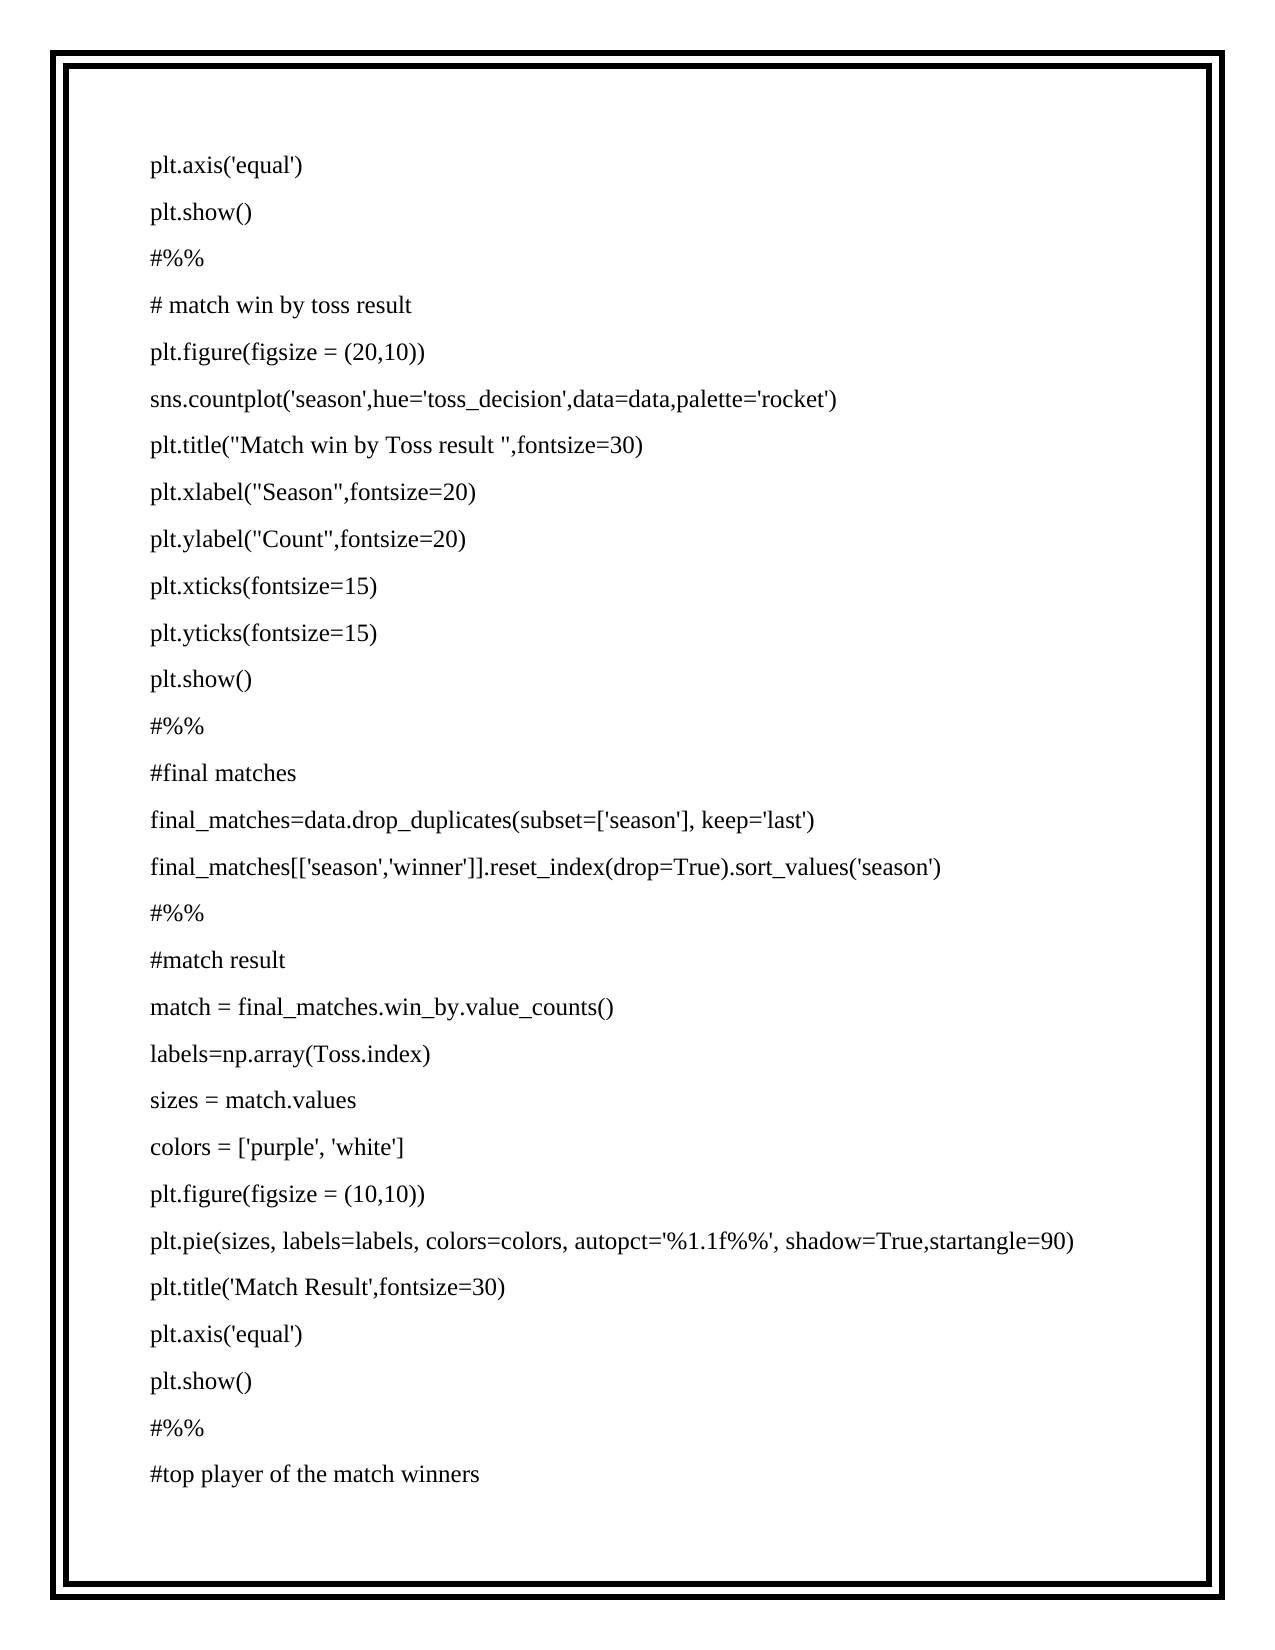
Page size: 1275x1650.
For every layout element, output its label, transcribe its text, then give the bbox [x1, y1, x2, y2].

text sizes = match.values [150, 1085, 1125, 1114]
text plt.yticks(fontsize=15) [150, 618, 1125, 646]
text #top player of the match winners [150, 1459, 1125, 1488]
text plt.show() [150, 1366, 1125, 1395]
text plt.xlabel("Season",fontsize=20) [150, 477, 1125, 506]
text final_matches=data.drop_duplicates(subset=['season'], keep='last') [150, 805, 1125, 833]
text colors = ['purple', 'white'] [150, 1132, 1125, 1161]
text plt.ylabel("Count",fontsize=20) [150, 524, 1125, 553]
text sns.countplot('season',hue='toss_decision',data=data,palette='rocket') [150, 384, 1125, 413]
text match = final_matches.win_by.value_counts() [150, 992, 1125, 1021]
text #%% [150, 1413, 1125, 1442]
text plt.figure(figsize = (10,10)) [150, 1179, 1125, 1208]
text plt.show() [150, 197, 1125, 226]
text final_matches[['season','winner']].reset_index(drop=True).sort_values('season') [150, 852, 1125, 880]
text plt.title("Match win by Toss result ",fontsize=30) [150, 431, 1125, 459]
text plt.show() [150, 664, 1125, 693]
text plt.axis('equal') [150, 150, 1125, 179]
text labels=np.array(Toss.index) [150, 1039, 1125, 1067]
text plt.pie(sizes, labels=labels, colors=colors, autopct='%1.1f%%', shadow=True,startangle=90) [150, 1226, 1125, 1254]
text plt.axis('equal') [150, 1319, 1125, 1348]
text #%% [150, 243, 1125, 272]
text plt.title('Match Result',fontsize=30) [150, 1272, 1125, 1301]
text #%% [150, 898, 1125, 927]
text #%% [150, 711, 1125, 740]
text #match result [150, 945, 1125, 974]
text plt.xticks(fontsize=15) [150, 571, 1125, 600]
text plt.figure(figsize = (20,10)) [150, 337, 1125, 366]
text # match win by toss result [150, 290, 1125, 319]
text #final matches [150, 758, 1125, 787]
